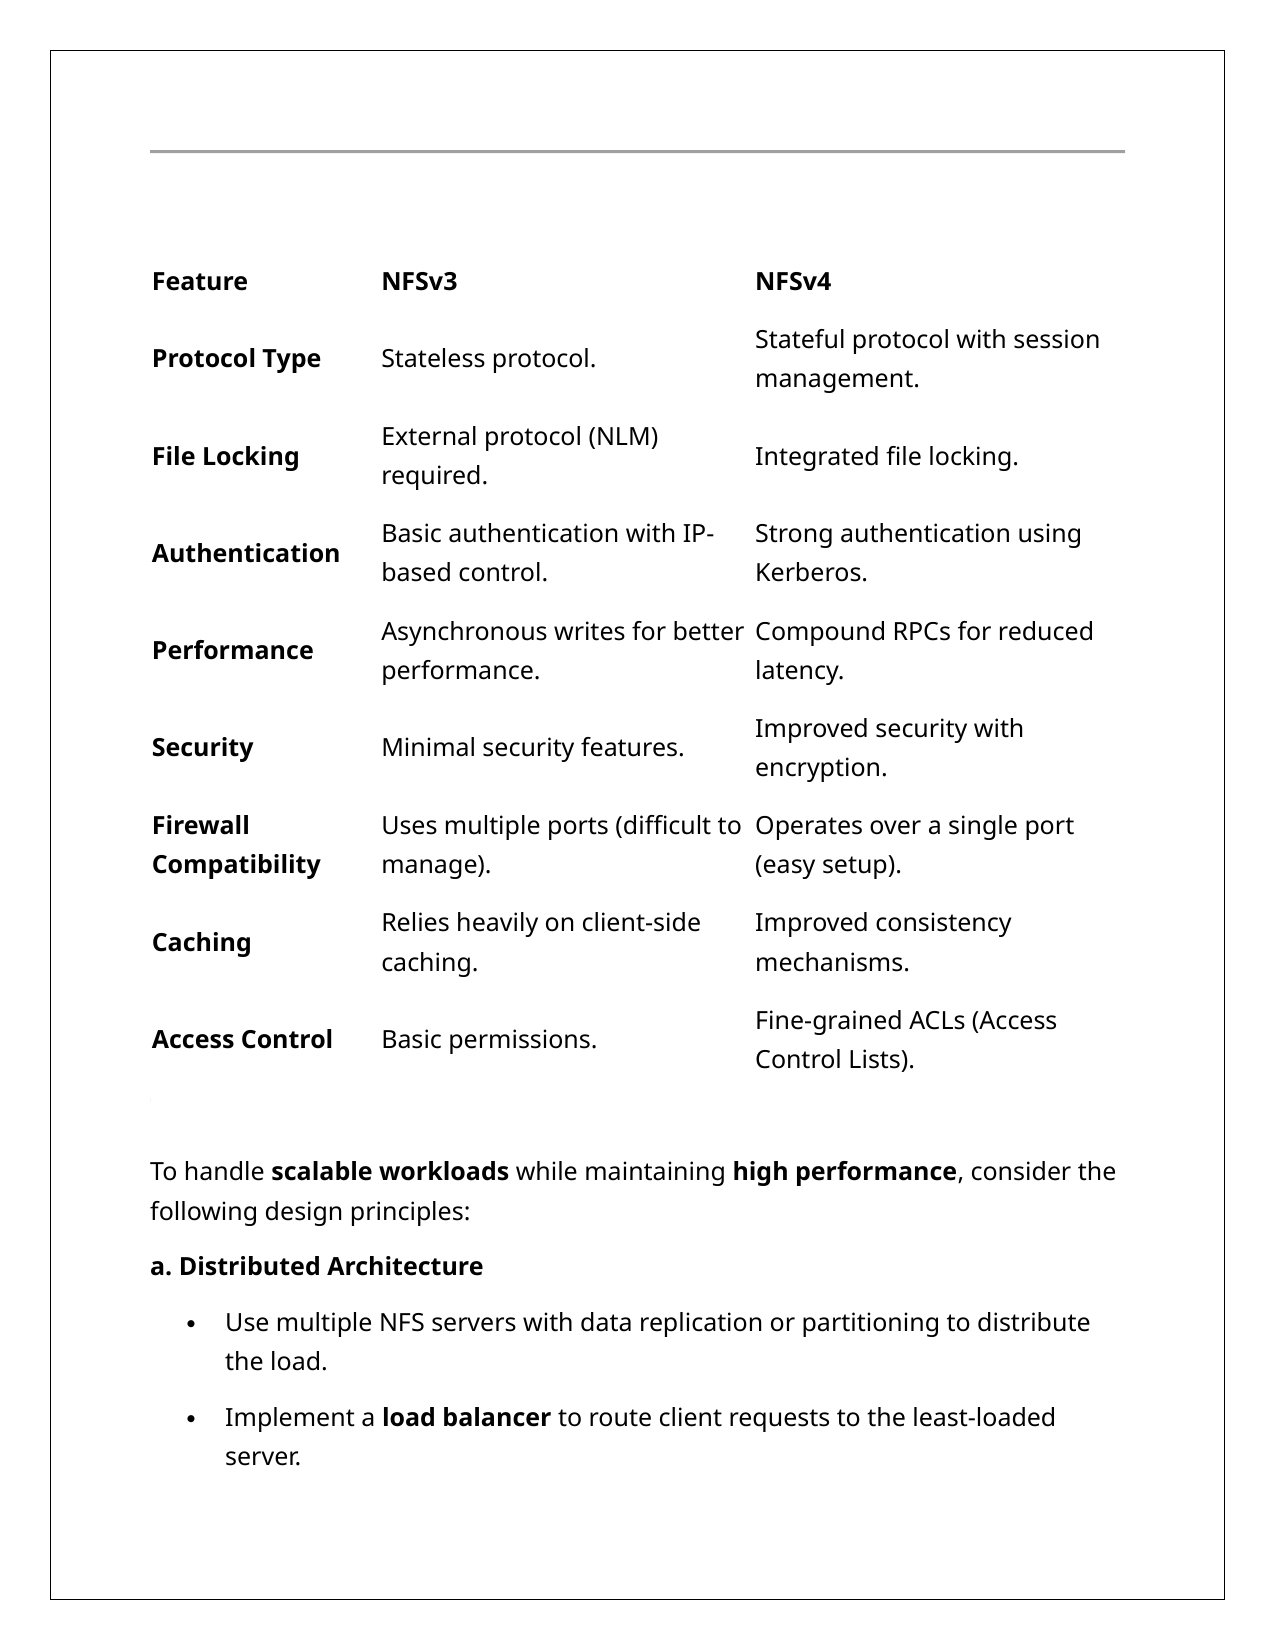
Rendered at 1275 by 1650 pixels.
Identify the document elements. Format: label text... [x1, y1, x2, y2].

text To handle scalable workloads while maintaining high performance, consider the following design principles: [150, 1154, 1125, 1227]
table_cell External protocol (NLM) required. [380, 417, 753, 514]
table_cell Firewall Compatibility [150, 806, 379, 903]
table_cell Improved consistency mechanisms. [753, 904, 1125, 1001]
table_cell Basic permissions. [380, 1001, 753, 1098]
table_cell Compound RPCs for reduced latency. [753, 612, 1125, 709]
table_cell Asynchronous writes for better performance. [380, 612, 753, 709]
table_cell Stateless protocol. [380, 320, 753, 417]
table_cell Security [150, 709, 379, 806]
table_cell Basic authentication with IP-based control. [380, 514, 753, 612]
table_cell Relies heavily on client-side caching. [380, 904, 753, 1001]
list Implement a load balancer to route client requests to the least-loaded server. [187, 1400, 1125, 1473]
table_cell Operates over a single port (easy setup). [753, 806, 1125, 903]
table_cell Caching [150, 904, 379, 1001]
table_cell Uses multiple ports (difficult to manage). [380, 806, 753, 903]
table_cell Access Control [150, 1001, 379, 1098]
list Use multiple NFS servers with data replication or partitioning to distribute the load. [187, 1305, 1125, 1378]
table_cell Stateful protocol with session management. [753, 320, 1125, 417]
table_cell Integrated file locking. [753, 417, 1125, 514]
table_header Feature [150, 262, 379, 320]
table_cell Protocol Type [150, 320, 379, 417]
table_cell File Locking [150, 417, 379, 514]
table_cell Improved security with encryption. [753, 709, 1125, 806]
table_cell Fine-grained ACLs (Access Control Lists). [753, 1001, 1125, 1098]
table_header NFSv4 [753, 262, 1125, 320]
table_cell Performance [150, 612, 379, 709]
table_cell Authentication [150, 514, 379, 612]
table_cell Minimal security features. [380, 709, 753, 806]
table_header NFSv3 [380, 262, 753, 320]
text a. Distributed Architecture [150, 1249, 1125, 1283]
table_cell Strong authentication using Kerberos. [753, 514, 1125, 612]
